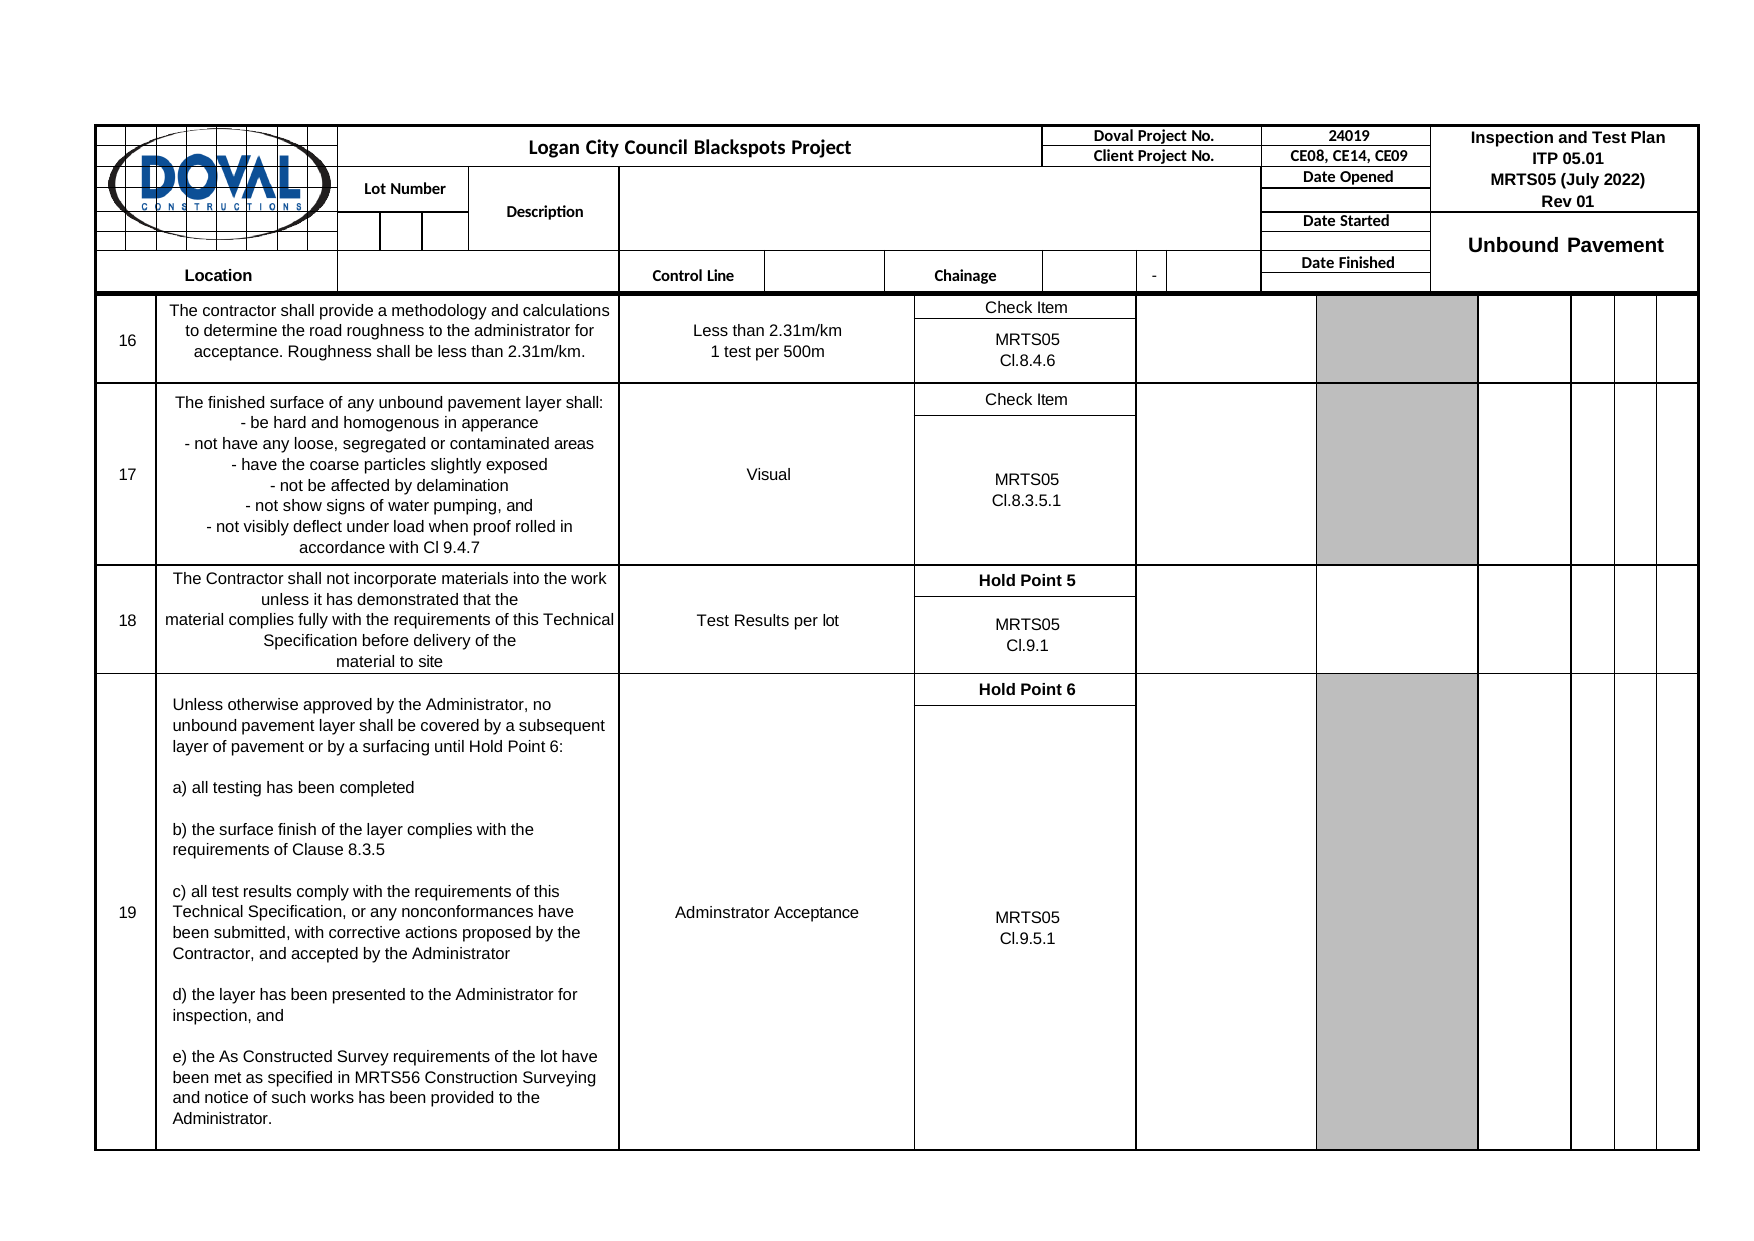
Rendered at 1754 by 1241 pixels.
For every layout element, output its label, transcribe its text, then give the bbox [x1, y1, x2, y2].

table_cell [217, 188, 246, 211]
table_cell [308, 167, 337, 187]
table_cell Lot Number [338, 167, 468, 211]
table_cell Less than 2.31m/km 1 test per 500m [620, 296, 914, 382]
table_cell [126, 212, 156, 231]
table_cell [1615, 296, 1656, 382]
table_cell 16 [97, 296, 155, 382]
table_cell [1137, 296, 1316, 382]
table_cell MRTS05 Cl.8.4.6 [915, 319, 1135, 382]
table_cell [338, 213, 379, 250]
table_cell [247, 212, 277, 231]
table_cell [308, 188, 337, 211]
table_cell Control Line [620, 251, 764, 291]
table_cell [1167, 251, 1260, 291]
table_cell 18 [97, 566, 155, 673]
table_cell Chainage [885, 251, 1042, 291]
table_header [126, 127, 156, 145]
table_cell [157, 232, 186, 250]
table_cell [1657, 674, 1697, 1149]
table_header [247, 127, 277, 145]
table_cell [1317, 296, 1477, 382]
table_cell [1479, 384, 1570, 564]
table_cell Date Opened [1262, 167, 1430, 187]
table_cell Check Item [915, 384, 1135, 415]
table_cell [1615, 384, 1656, 564]
table_cell [308, 146, 337, 166]
table_cell [217, 167, 246, 187]
table_header Logan City Council Blackspots Project [338, 127, 1041, 166]
table_cell The contractor shall provide a methodology and calculations to determine the road roughness to the administrator for acceptance. Roughness shall be less than 2.31m/km. [157, 296, 618, 382]
table_cell [247, 232, 277, 250]
table_cell Client Project No. [1043, 146, 1261, 166]
table_cell [1262, 273, 1430, 291]
table_cell The finished surface of any unbound pavement layer shall: - be hard and homogenous in apperance - not have any loose, segregated or contaminated areas - have the coarse particles slightly exposed - not be affected by delamination - not show signs of water pumping, and - not visibly deflect under load when proof rolled in accordance with Cl 9.4.7 [157, 384, 618, 564]
table_header [97, 127, 125, 145]
table_cell [278, 232, 307, 250]
table_cell [308, 212, 337, 231]
table_cell [97, 167, 125, 187]
table_cell [1572, 296, 1614, 382]
table_cell [157, 188, 186, 211]
table_cell - [1137, 251, 1166, 291]
table_cell [1317, 566, 1477, 673]
table_cell [620, 167, 1260, 250]
table_cell Description [469, 167, 618, 250]
table_cell CE08, CE14, CE09 [1262, 146, 1430, 166]
table_cell [157, 167, 186, 187]
table_cell [308, 232, 337, 250]
table_header Doval Project No. [1043, 127, 1261, 145]
table_cell [157, 212, 186, 231]
table_cell [1137, 674, 1316, 1149]
table_cell [423, 213, 468, 250]
table_cell Adminstrator Acceptance [620, 674, 914, 1149]
table_header [278, 127, 307, 145]
table_cell MRTS05 Cl.8.3.5.1 [915, 416, 1135, 564]
table_cell [1317, 674, 1477, 1149]
table_cell [247, 188, 277, 211]
table_cell Hold Point 6 [915, 674, 1135, 705]
table_cell [1137, 384, 1316, 564]
table_cell Unless otherwise approved by the Administrator, no unbound pavement layer shall be covered by a subsequent layer of pavement or by a surfacing until Hold Point 6: all testing has been completed the surface finish of the layer complies with the requirements of Clause 8.3.5 all test results comply with the requirements of this Technical Specification, or any nonconformances have been submitted, with corrective actions proposed by the Contractor, and accepted by the Administrator the layer has been presented to the Administrator for inspection, and the As Constructed Survey requirements of the lot have been met as specified in MRTS56 Construction Surveying and notice of such works has been provided to the Administrator. [157, 674, 618, 1149]
table_cell [278, 146, 307, 166]
table_header [157, 127, 186, 145]
table_cell [1657, 566, 1697, 673]
table_cell [217, 146, 246, 166]
table_cell [97, 146, 125, 166]
table_cell [1657, 296, 1697, 382]
table_cell [187, 146, 216, 166]
table_cell [1262, 189, 1430, 211]
table_cell [187, 212, 216, 231]
table_cell [126, 188, 156, 211]
table_header [308, 127, 337, 145]
table_cell [338, 251, 618, 291]
table_cell [217, 232, 246, 250]
table_cell [1043, 251, 1136, 291]
table_cell Date Started [1262, 213, 1430, 231]
table_cell [278, 188, 307, 211]
table_cell 17 [97, 384, 155, 564]
table_header [187, 127, 216, 145]
table_header 24019 [1262, 127, 1430, 145]
table_cell [1479, 674, 1570, 1149]
table_cell 19 [97, 674, 155, 1149]
table_cell [97, 188, 125, 211]
table_cell Hold Point 5 [915, 566, 1135, 596]
table_cell [1615, 674, 1656, 1149]
table_cell [157, 146, 186, 166]
table_cell [1317, 384, 1477, 564]
table_cell [1572, 384, 1614, 564]
table_cell Visual [620, 384, 914, 564]
table_header [217, 127, 246, 145]
table_cell [187, 188, 216, 211]
table_cell [278, 167, 307, 187]
table_cell [1615, 566, 1656, 673]
table_cell [278, 212, 307, 231]
table_cell [1657, 384, 1697, 564]
table_cell [187, 167, 216, 187]
table_cell [97, 212, 125, 231]
table_cell Location [97, 251, 337, 291]
table_cell Check Item [915, 296, 1135, 317]
table_cell [381, 213, 421, 250]
table_cell [1572, 674, 1614, 1149]
table_cell [247, 146, 277, 166]
table_cell [247, 167, 277, 187]
table_cell [1479, 566, 1570, 673]
table_cell [126, 167, 156, 187]
table_cell [1479, 296, 1570, 382]
table_cell [187, 232, 216, 250]
table_cell [217, 212, 246, 231]
table_cell Date Finished [1262, 251, 1430, 272]
table_cell [126, 146, 156, 166]
table_cell Unbound Pavement [1431, 213, 1697, 291]
table_cell MRTS05 Cl.9.1 [915, 597, 1135, 673]
table_cell [765, 251, 884, 291]
table_cell [1572, 566, 1614, 673]
table_cell [1137, 566, 1316, 673]
table_cell [1262, 232, 1430, 250]
table_header Inspection and Test Plan ITP 05.01 MRTS05 (July 2022) Rev 01 [1431, 127, 1697, 211]
table_cell [97, 232, 125, 250]
table_cell MRTS05 Cl.9.5.1 [915, 706, 1135, 1149]
table_cell The Contractor shall not incorporate materials into the work unless it has demonstrated that the material complies fully with the requirements of this Technical Specification before delivery of the material to site [157, 566, 618, 673]
table_cell [126, 232, 156, 250]
table_cell Test Results per lot [620, 566, 914, 673]
